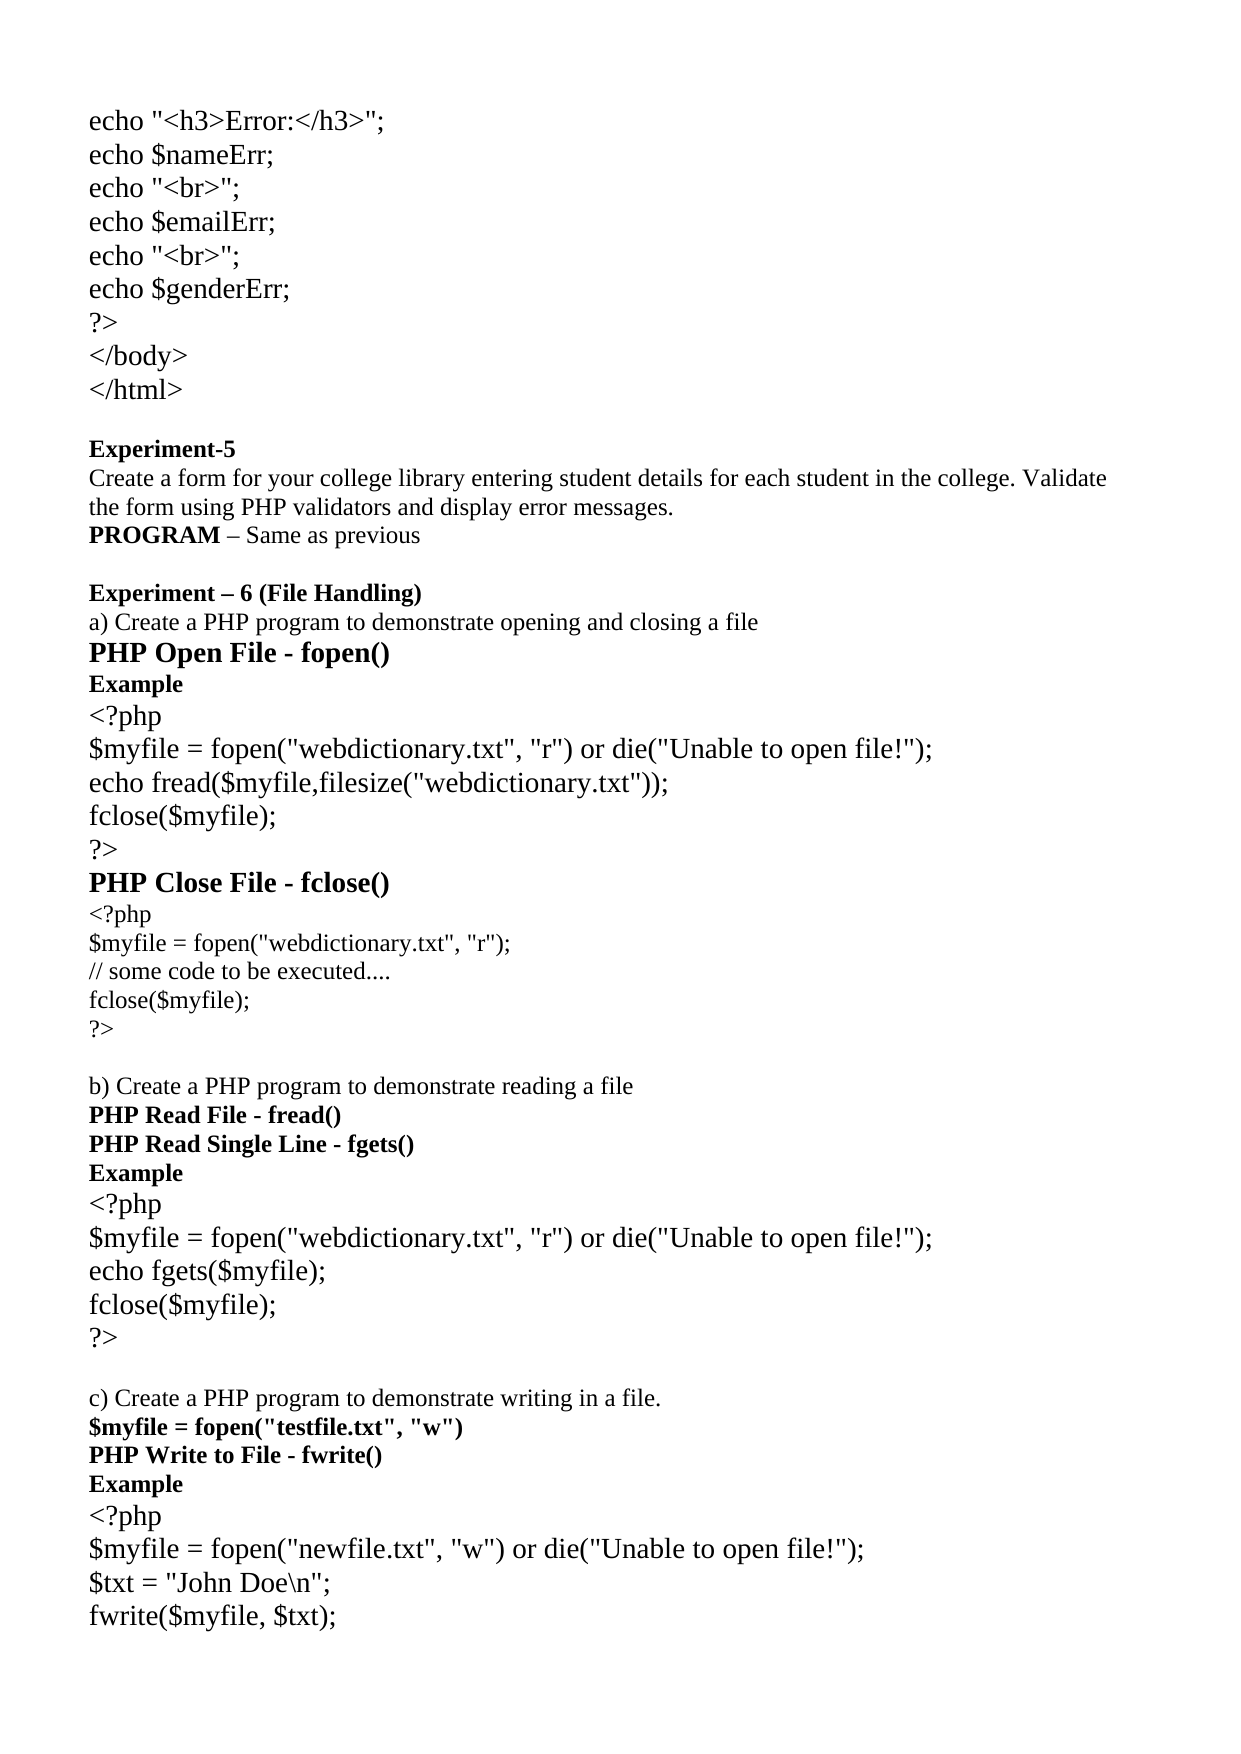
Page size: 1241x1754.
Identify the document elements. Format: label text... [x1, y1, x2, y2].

text <?php $myfile = fopen("webdictionary.txt", "r") or die("Unable to open file!"); echo fread($myfile,filesize("webdictionary.txt")); fclose($myfile); ?> [89, 698, 1122, 865]
text <?php $myfile = fopen("webdictionary.txt", "r") or die("Unable to open file!"); echo fgets($myfile); fclose($myfile); ?> [89, 1186, 1122, 1354]
text b) Create a PHP program to demonstrate reading a file [89, 1071, 1122, 1100]
text </body> [89, 338, 1122, 372]
text a) Create a PHP program to demonstrate opening and closing a file [89, 607, 1122, 635]
text Example [89, 1469, 1122, 1498]
text Experiment – 6 (File Handling) [89, 578, 1122, 607]
text $myfile = fopen("testfile.txt", "w") [89, 1412, 1122, 1440]
text PHP Write to File - fwrite() [89, 1440, 1122, 1469]
text echo "<br>"; [89, 171, 1122, 204]
text echo "<h3>Error:</h3>"; [89, 103, 1122, 137]
text <?php $myfile = fopen("webdictionary.txt", "r"); // some code to be executed.... fclose($myfile); ?> [89, 899, 1122, 1043]
text Example [89, 669, 1122, 698]
text PROGRAM – Same as previous [89, 520, 1122, 549]
text Create a form for your college library entering student details for each student in the college. Validate the form using PHP validators and display error messages. [89, 463, 1122, 520]
text c) Create a PHP program to demonstrate writing in a file. [89, 1383, 1122, 1412]
text PHP Read File - fread() [89, 1100, 1122, 1129]
text echo "<br>"; [89, 238, 1122, 271]
text PHP Open File - fopen() [89, 635, 1122, 669]
text echo $genderErr; [89, 271, 1122, 305]
text echo $emailErr; [89, 204, 1122, 238]
text ?> [89, 305, 1122, 338]
text </html> [89, 372, 1122, 405]
text PHP Close File - fclose() [89, 865, 1122, 899]
text Experiment-5 [89, 434, 1122, 463]
text Example [89, 1158, 1122, 1186]
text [89, 1498, 1122, 1632]
text echo $nameErr; [89, 137, 1122, 171]
text PHP Read Single Line - fgets() [89, 1129, 1122, 1158]
